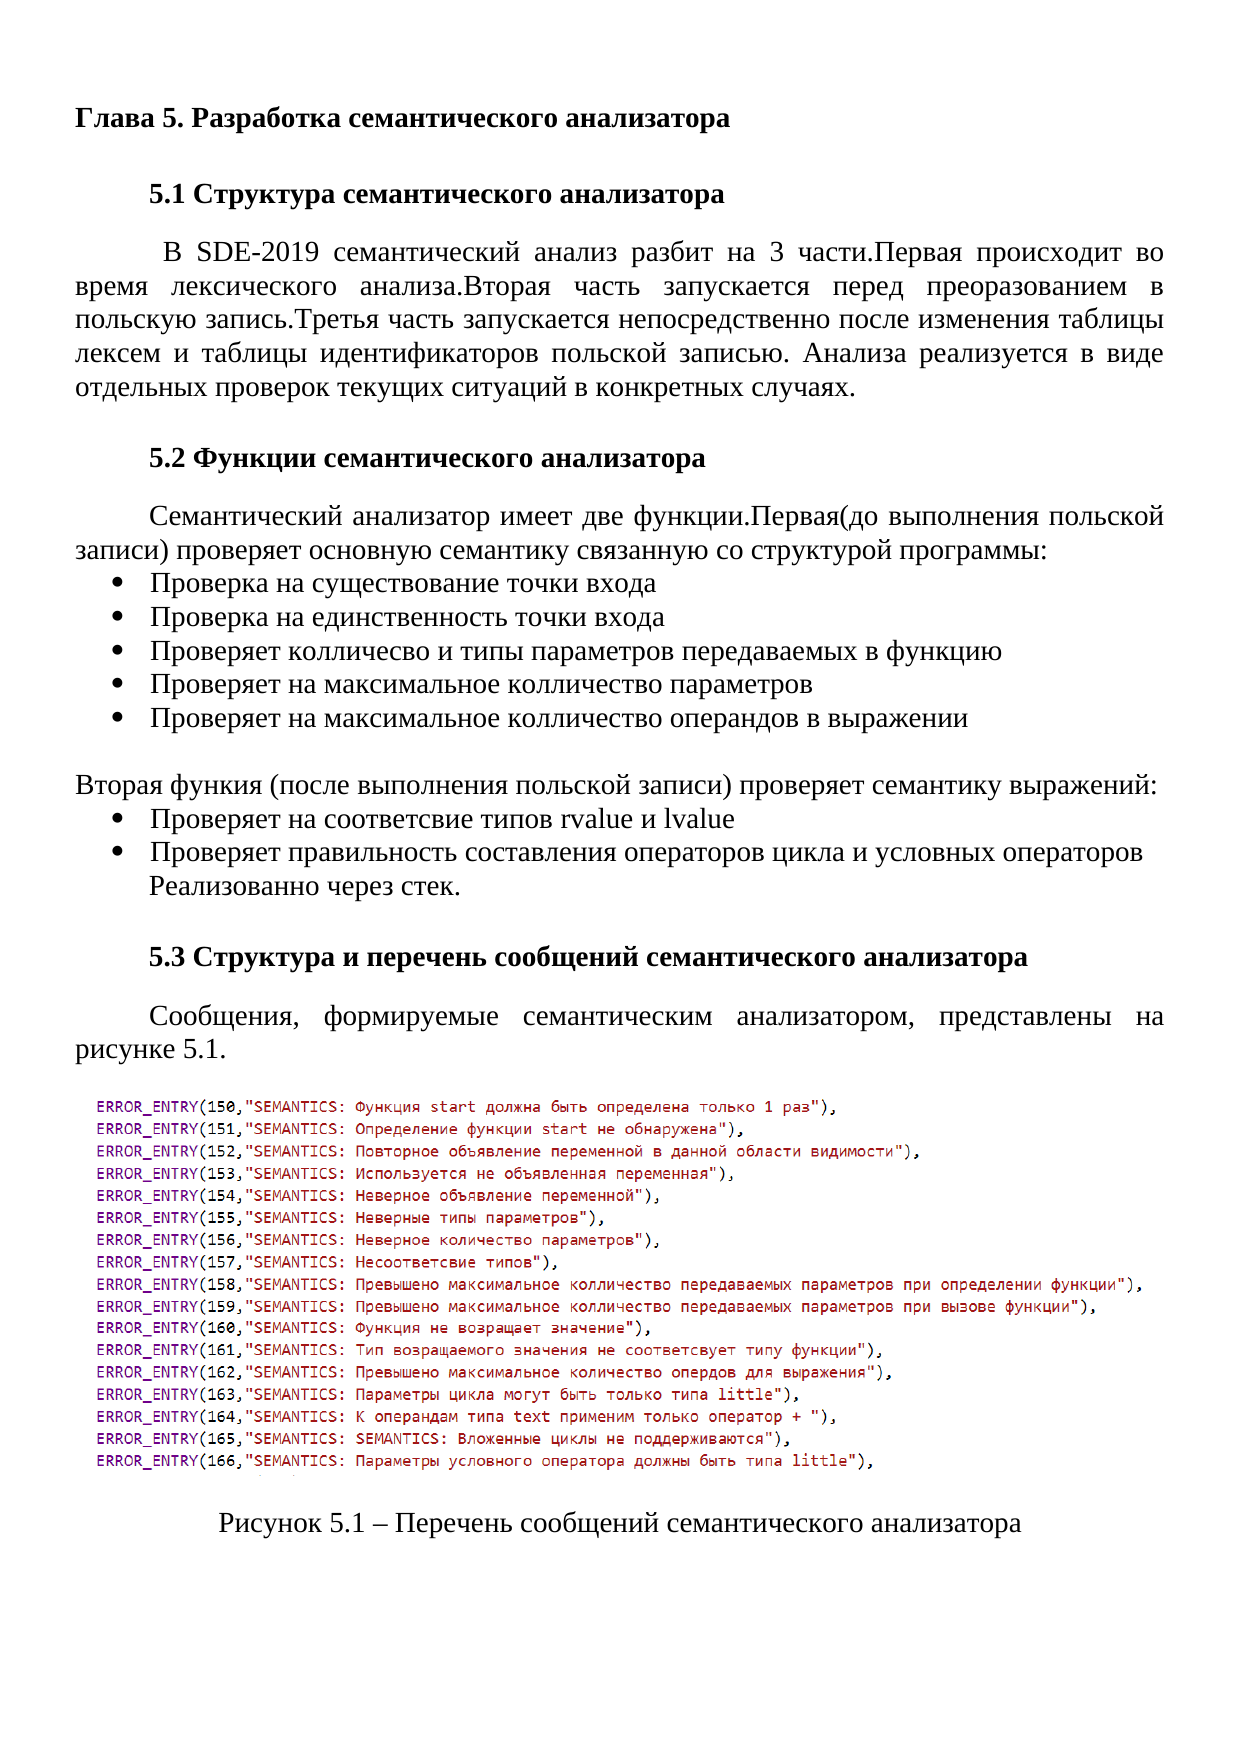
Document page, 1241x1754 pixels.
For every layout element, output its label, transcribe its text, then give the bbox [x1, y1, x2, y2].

text Сообщения, формируемые семантическим анализатором, представлены на рисунке 5.1. [75, 998, 1165, 1065]
subtitle Глава 5. Разработка семантического анализатора [75, 100, 1165, 133]
text Вторая функия (после выполнения польской записи) проверяет семантику выражений: [75, 767, 1165, 801]
list Проверяет на соответсвие типов rvalue и lvalue [112, 801, 1165, 834]
subtitle 5.2 Функции семантического анализатора [75, 440, 1165, 473]
list Проверка на единственность точки входа [112, 599, 1165, 633]
picture [75, 1093, 1166, 1476]
list Проверяет правильность составления операторов цикла и условных операторов [112, 834, 1165, 868]
list Проверяет на максимальное колличество параметров [112, 666, 1165, 700]
text В SDE-2019 cемантический анализ разбит на 3 части.Первая происходит во время лексического анализа.Вторая часть запускается перед преоразованием в польскую запись.Третья часть запускается непосредственно после изменения таблицы лексем и таблицы идентификаторов польской записью. Анализа реализуется в виде отдельных проверок текущих ситуаций в конкретных случаях. [75, 234, 1165, 402]
text Рисунок 5.1 – Перечень сообщений семантического анализатора [75, 1505, 1165, 1538]
text Семантический анализатор имеет две функции.Первая(до выполнения польской записи) проверяет основную семантику связанную со структурой программы: [75, 498, 1165, 565]
list Проверяет колличесво и типы параметров передаваемых в функцию [112, 633, 1165, 666]
subtitle 5.3 Структура и перечень сообщений семантического анализатора [75, 939, 1165, 973]
list Проверка на существование точки входа [112, 565, 1165, 599]
text Реализованно через стек. [149, 868, 1165, 902]
subtitle 5.1 Структура семантического анализатора [75, 176, 1165, 209]
list Проверяет на максимальное колличество операндов в выражении [112, 700, 1165, 734]
